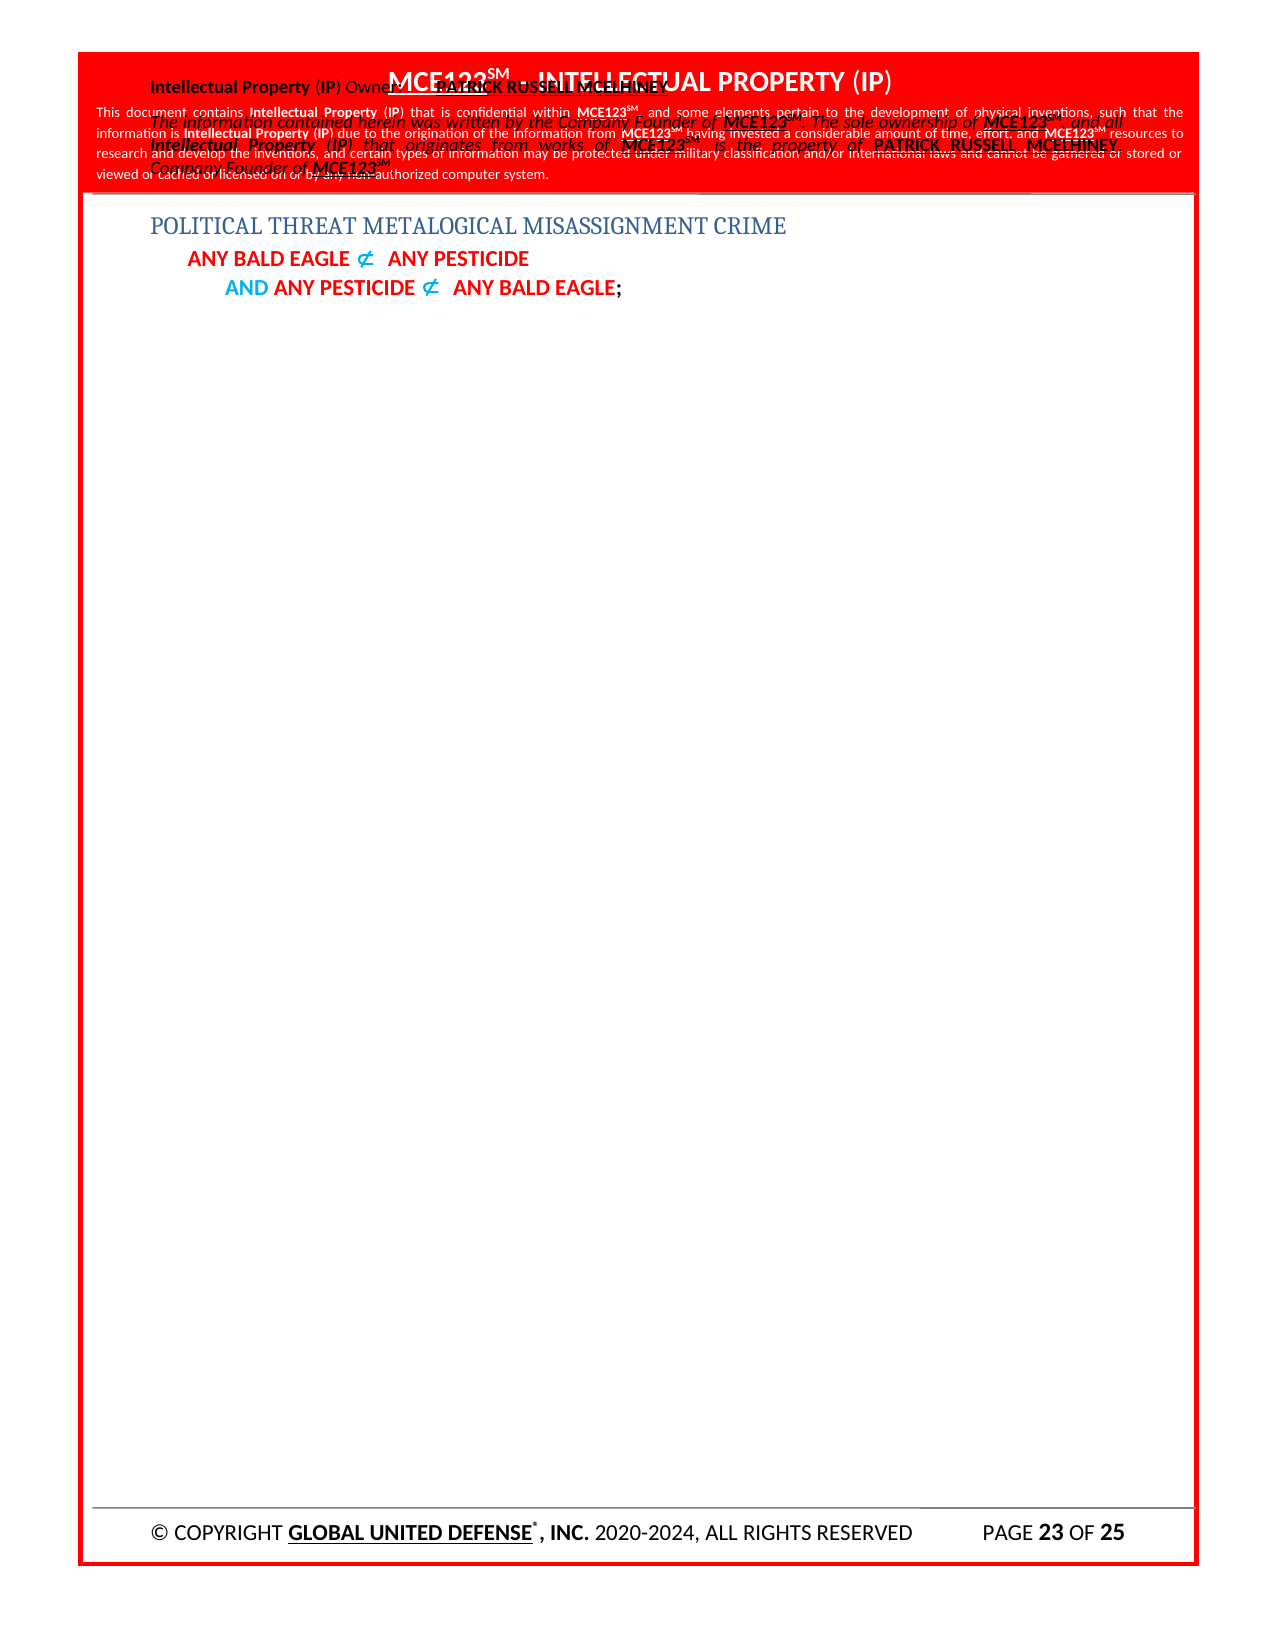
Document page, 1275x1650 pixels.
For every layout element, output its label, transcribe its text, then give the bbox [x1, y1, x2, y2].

text ANY BALD EAGLE Ë ANY PESTICIDE [187, 244, 1125, 273]
subtitle POLITICAL THREAT METALOGICAL MISASSIGNMENT CRIME [150, 212, 1125, 240]
text AND ANY PESTICIDE Ë ANY BALD EAGLE; [187, 273, 1125, 301]
